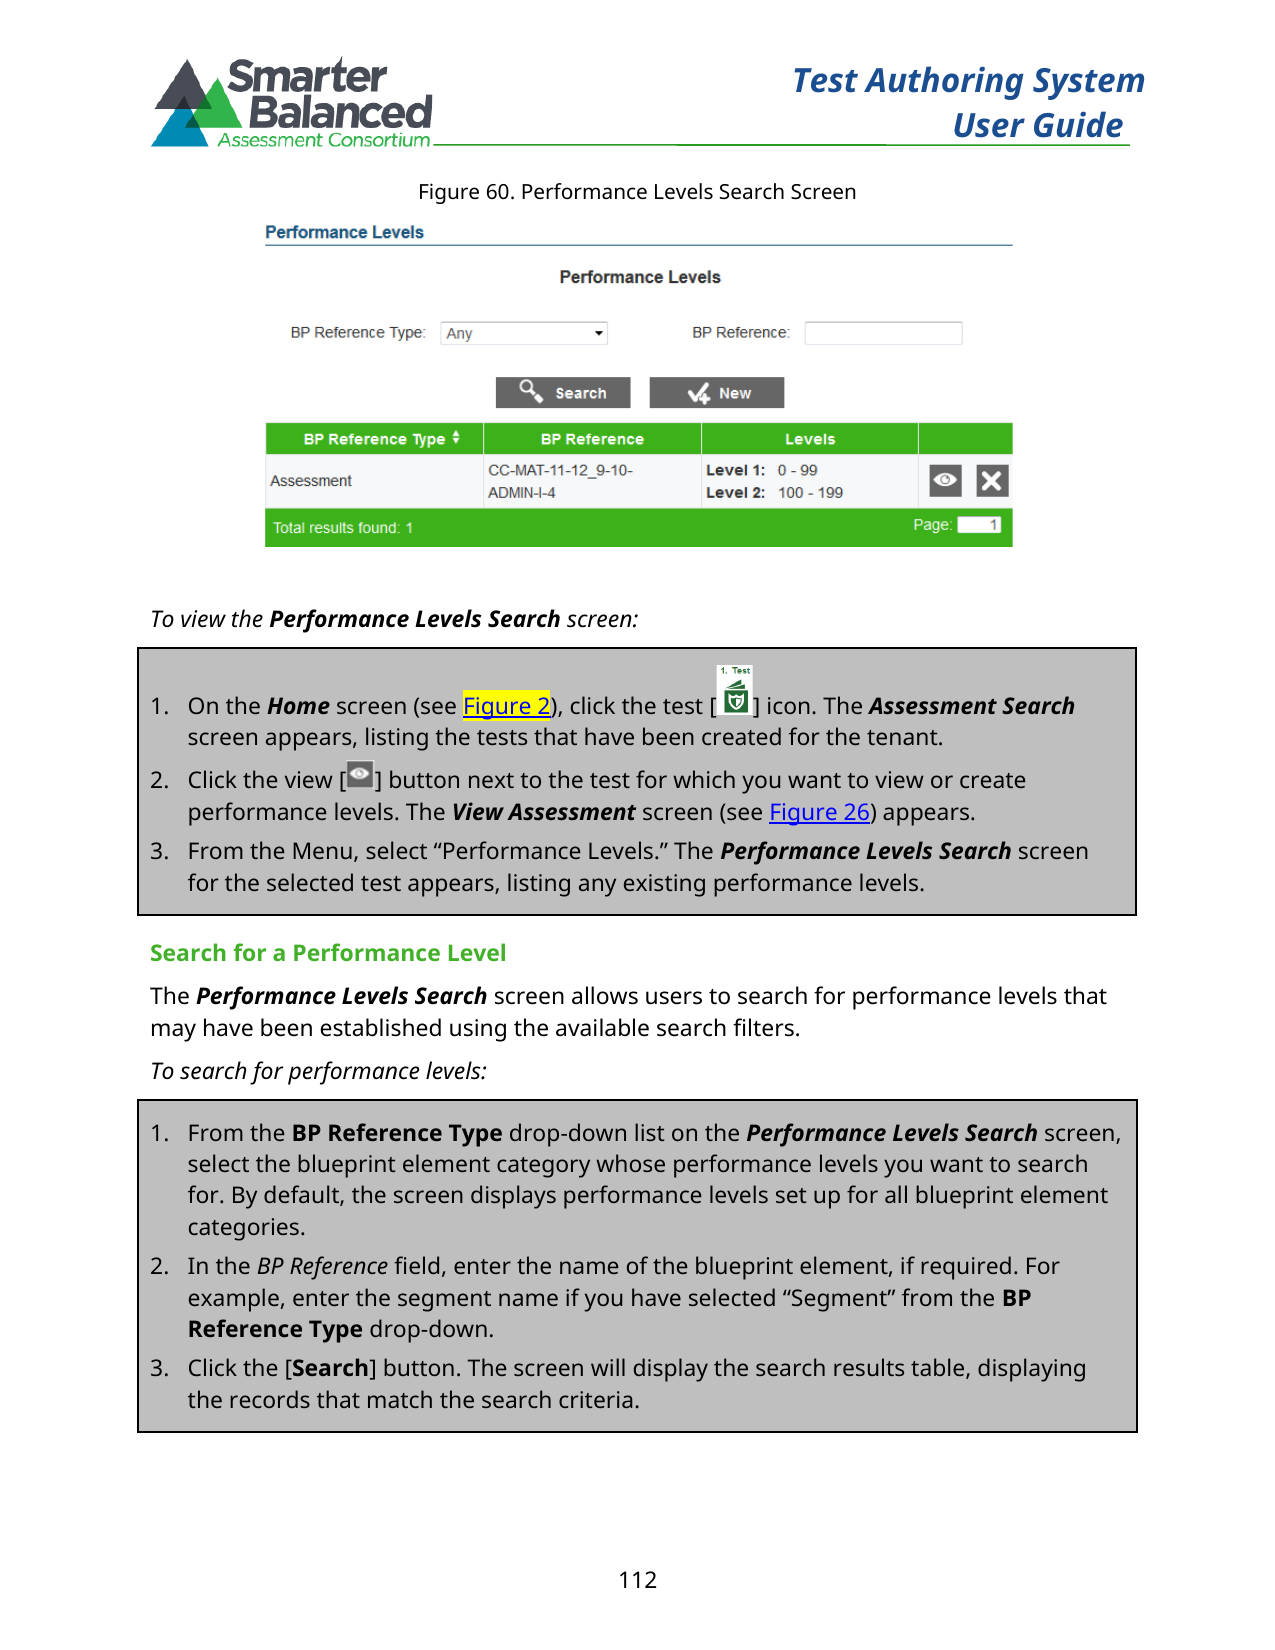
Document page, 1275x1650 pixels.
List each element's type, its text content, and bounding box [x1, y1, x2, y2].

table_header On the Home screen (see Figure 2), click the test [] icon. The Assessment Search screen appears, listing the tests that have been created for the tenant. Click the view [] button next to the test for which you want to view or create performance levels. The View Assessment screen (see Figure 26) appears. From the Menu, select “Performance Levels.” The Performance Levels Search screen for the selected test appears, listing any existing performance levels. [139, 649, 1135, 914]
subtitle Search for a Performance Level [150, 937, 1125, 968]
text To search for performance levels: [150, 1055, 1125, 1087]
text Figure 60. Performance Levels Search Screen [150, 177, 1125, 206]
picture [716, 665, 753, 715]
table_header From the BP Reference Type drop-down list on the Performance Levels Search screen, select the blueprint element category whose performance levels you want to search for. By default, the screen displays performance levels set up for all blueprint element categories. In the BP Reference field, enter the name of the blueprint element, if required. For example, enter the segment name if you have selected “Segment” from the BP Reference Type drop-down. Click the [Search] button. The screen will display the search results table, displaying the records that match the search criteria. [139, 1101, 1136, 1431]
picture [150, 56, 433, 147]
text The Performance Levels Search screen allows users to search for performance levels that may have been established using the available search filters. [150, 980, 1125, 1043]
picture [262, 218, 1013, 547]
text To view the Performance Levels Search screen: [150, 603, 1125, 634]
picture [346, 760, 375, 789]
